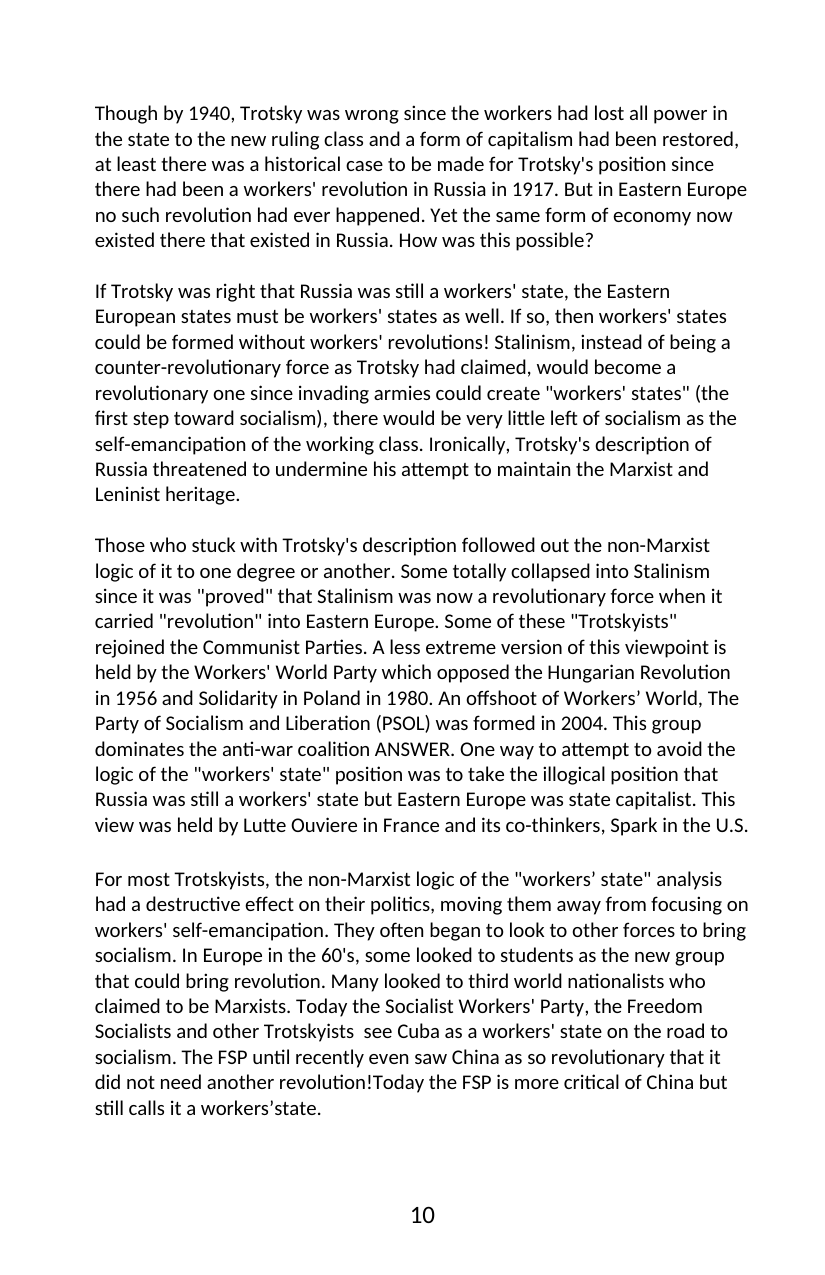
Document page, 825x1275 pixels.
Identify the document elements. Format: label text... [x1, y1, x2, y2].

text Those who stuck with Trotsky's description followed out the non-Marxist logic of it to one degree or another. Some totally collapsed into Stalinism since it was "proved" that Stalinism was now a revolutionary force when it carried "revolution" into . Some of these "Trotskyists" rejoined the Communist Parties. A less extreme version of this viewpoint is held by the Workers' World Party which opposed the Hungarian Revolution in 1956 and Solidarity in in 1980. An offshoot of Workers’ World, The Party of Socialism and Liberation (PSOL) was formed in 2004. This group dominates the anti-war coalition ANSWER. One way to attempt to avoid the logic of the "workers' state" position was to take the illogical position that Russia was still a workers' state but Eastern Europe was state capitalist. This view was held by Lutte Ouviere in France and its co-thinkers, Spark in the [94, 532, 750, 837]
text Though by 1940, Trotsky was wrong since the workers had lost all power in the state to the new ruling class and a form of capitalism had been restored, at least there was a historical case to be made for Trotsky's position since there had been a workers' revolution in in 1917. But in no such revolution had ever happened. Yet the same form of economy now existed there that existed in . How was this possible? [94, 100, 750, 253]
text For most Trotskyists, the non-Marxist logic of the "workers’ state" analysis had a destructive effect on their politics, moving them away from focusing on workers' self-emancipation. They often began to look to other forces to bring socialism. In in the 60's, some looked to students as the new group that could bring revolution. Many looked to third world nationalists who claimed to be Marxists. Today the Socialist Workers' Party, the Freedom Socialists and other Trotskyists see as a workers' state on the road to socialism. The FSP until recently even saw as so revolutionary that it did not need another revolution!Today the FSP is more critical of but still calls it a workers’state. [94, 866, 750, 1120]
text If Trotsky was right that was still a workers' state, the Eastern European states must be workers' states as well. If so, then workers' states could be formed without workers' revolutions! Stalinism, instead of being a counter-revolutionary force as Trotsky had claimed, would become a revolutionary one since invading armies could create "workers' states" (the first step toward socialism), there would be very little left of socialism as the self-emancipation of the working class. Ironically, Trotsky's description of threatened to undermine his attempt to maintain the Marxist and Leninist heritage. [94, 278, 750, 507]
